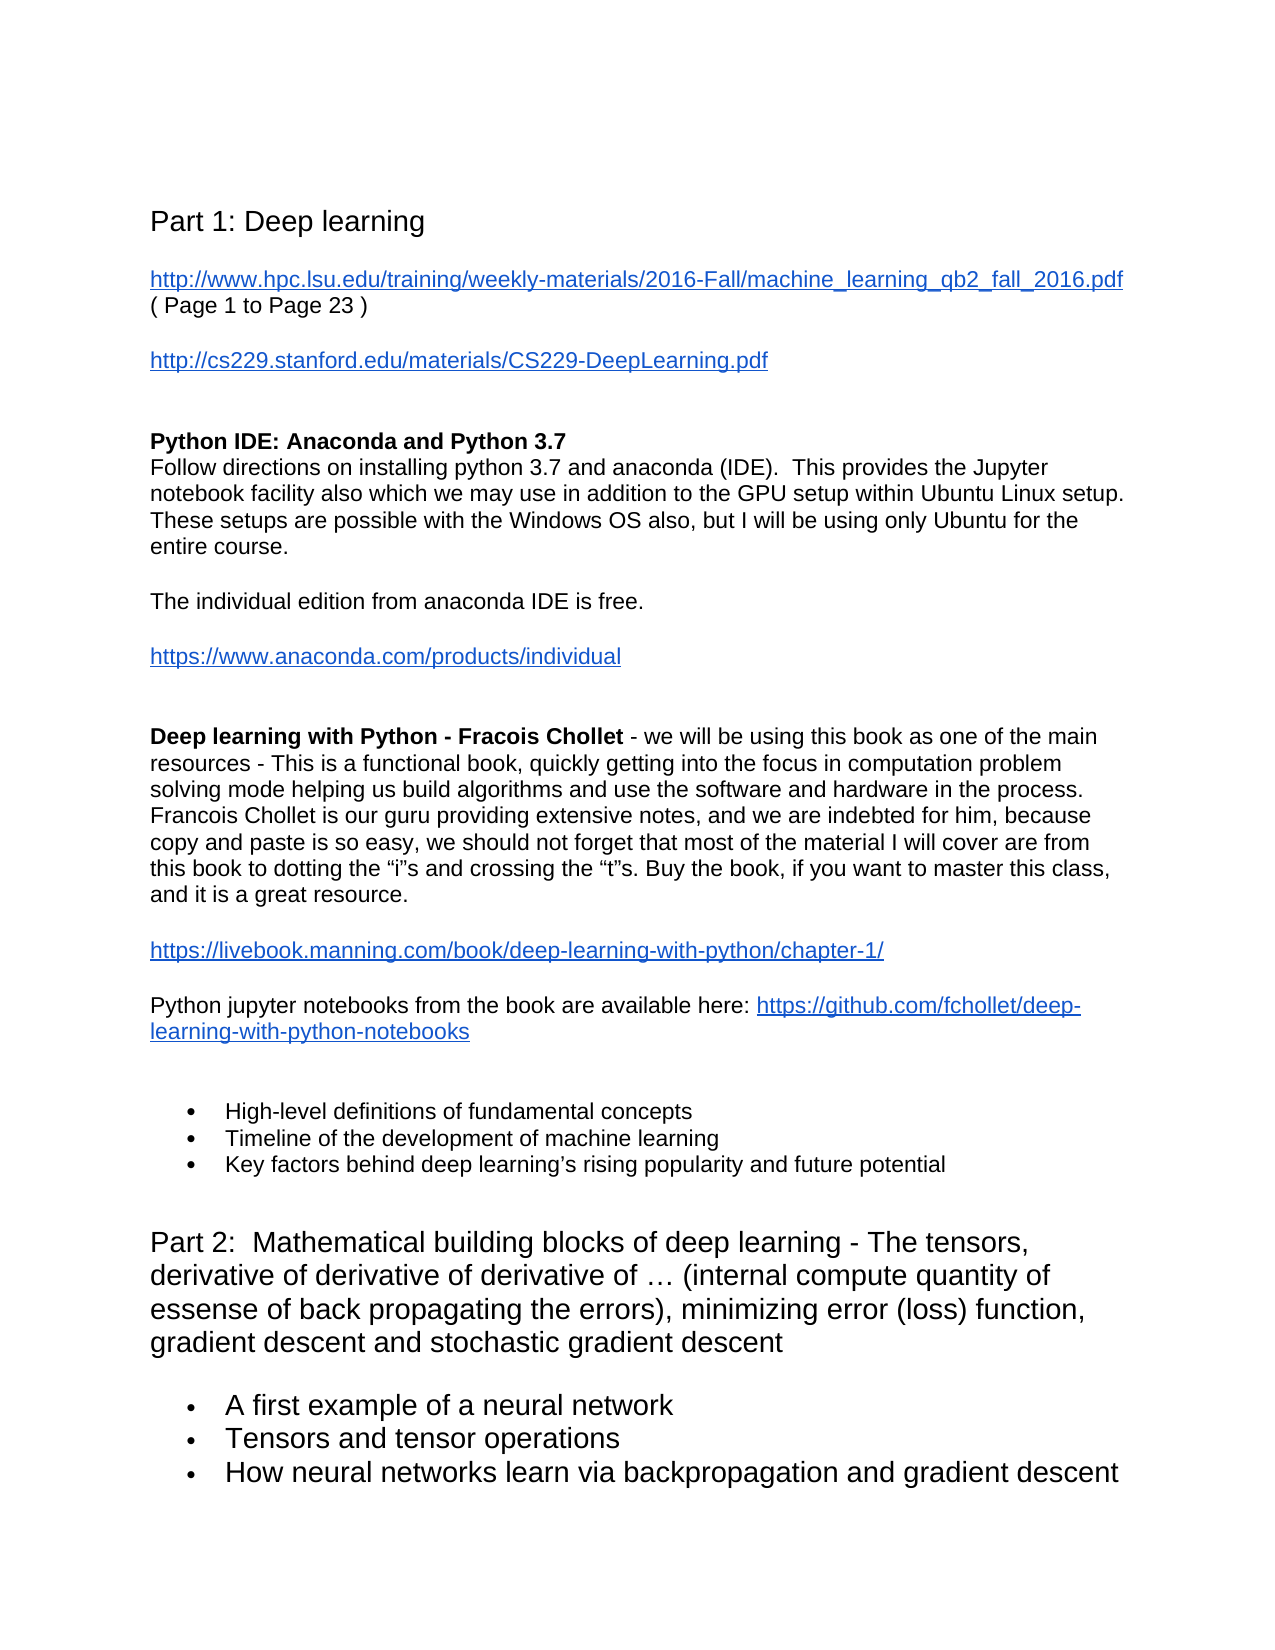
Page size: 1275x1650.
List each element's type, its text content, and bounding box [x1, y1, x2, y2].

text https://www.anaconda.com/products/individual [150, 643, 1125, 669]
list Timeline of the development of machine learning [187, 1124, 1125, 1151]
text Part 2: Mathematical building blocks of deep learning - The tensors, derivative of derivative of derivative of … (internal compute quantity of essense of back propagating the errors), minimizing error (loss) function, gradient descent and stochastic gradient descent [150, 1225, 1125, 1359]
text Python IDE: Anaconda and Python 3.7 [150, 428, 1125, 454]
list Tensors and tensor operations [187, 1421, 1125, 1455]
text The individual edition from anaconda IDE is free. [150, 588, 1125, 614]
list High-level definitions of fundamental concepts [187, 1098, 1125, 1124]
list Key factors behind deep learning’s rising popularity and future potential [187, 1151, 1125, 1177]
text Deep learning with Python - Fracois Chollet - we will be using this book as one of the main resources - This is a functional book, quickly getting into the focus in computation problem solving mode helping us build algorithms and use the software and hardware in the process. Francois Chollet is our guru providing extensive notes, and we are indebted for him, because copy and paste is so easy, we should not forget that most of the material I will cover are from this book to dotting the “i”s and crossing the “t”s. Buy the book, if you want to master this class, and it is a great resource. [150, 723, 1125, 908]
list How neural networks learn via backpropagation and gradient descent [187, 1455, 1125, 1488]
text Follow directions on installing python 3.7 and anaconda (IDE). This provides the Jupyter notebook facility also which we may use in addition to the GPU setup within Ubuntu Linux setup. These setups are possible with the Windows OS also, but I will be using only Ubuntu for the entire course. [150, 454, 1125, 559]
text http://cs229.stanford.edu/materials/CS229-DeepLearning.pdf [150, 347, 1125, 374]
text https://livebook.manning.com/book/deep-learning-with-python/chapter-1/ [150, 937, 1125, 963]
text Python jupyter notebooks from the book are available here: https://github.com/fchollet/deep-learning-with-python-notebooks [150, 992, 1125, 1044]
text http://www.hpc.lsu.edu/training/weekly-materials/2016-Fall/machine_learning_qb2_fall_2016.pdf ( Page 1 to Page 23 ) [150, 266, 1125, 319]
text Part 1: Deep learning [150, 204, 1125, 237]
list A first example of a neural network [187, 1388, 1125, 1421]
